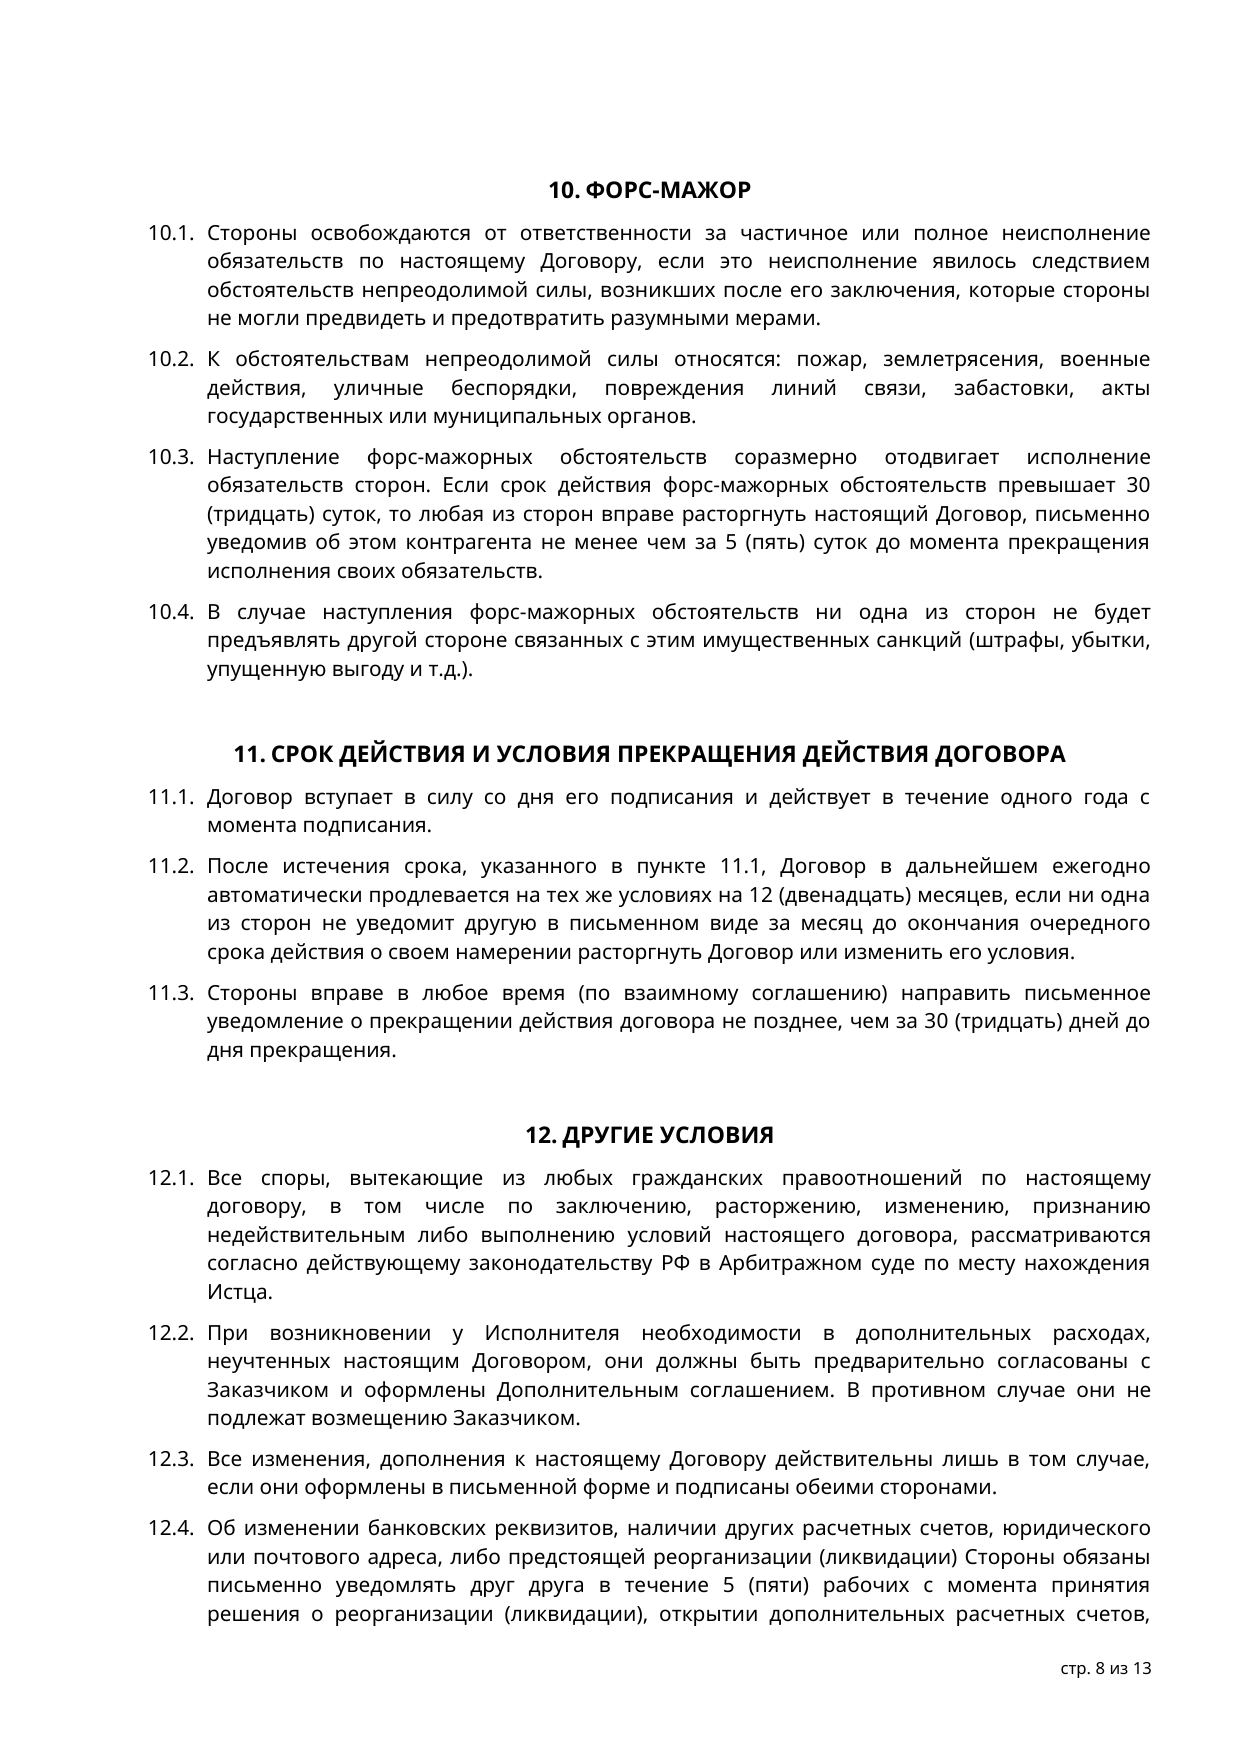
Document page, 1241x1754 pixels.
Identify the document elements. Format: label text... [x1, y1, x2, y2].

list При возникновении у Исполнителя необходимости в дополнительных расходах, неучтенных настоящим Договором, они должны быть предварительно согласованы с Заказчиком и оформлены Дополнительным соглашением. В противном случае они не подлежат возмещению Заказчиком. [148, 1318, 1152, 1432]
subtitle ФОРС-МАЖОР [148, 174, 1152, 206]
list Договор вступает в силу со дня его подписания и действует в течение одного года с момента подписания. [148, 782, 1152, 839]
subtitle ДРУГИЕ УСЛОВИЯ [148, 1119, 1152, 1151]
list Стороны вправе в любое время (по взаимному соглашению) направить письменное уведомление о прекращении действия договора не позднее, чем за 30 (тридцать) дней до дня прекращения. [148, 978, 1152, 1063]
list Все споры, вытекающие из любых гражданских правоотношений по настоящему договору, в том числе по заключению, расторжению, изменению, признанию недействительным либо выполнению условий настоящего договора, рассматриваются согласно действующему законодательству РФ в Арбитражном суде по месту нахождения Истца. [148, 1163, 1152, 1305]
list К обстоятельствам непреодолимой силы относятся: пожар, землетрясения, военные действия, уличные беспорядки, повреждения линий связи, забастовки, акты государственных или муниципальных органов. [148, 344, 1152, 430]
list После истечения срока, указанного в пункте 1.1, Договор в дальнейшем ежегодно автоматически продлевается на тех же условиях на 2 (двенадцать) месяцев, если ни одна из сторон не уведомит другую в письменном виде за месяц до окончания очередного срока действия о своем намерении расторгнуть Договор или изменить его условия. [148, 852, 1152, 965]
subtitle СРОК ДЕЙСТВИЯ И УСЛОВИЯ ПРЕКРАЩЕНИЯ ДЕЙСТВИЯ ДОГОВОРА [148, 738, 1152, 770]
list Наступление форс-мажорных обстоятельств соразмерно отодвигает исполнение обязательств сторон. Если срок действия форс-мажорных обстоятельств превышает 30 (тридцать) суток, то любая из сторон вправе расторгнуть настоящий Договор, письменно уведомив об этом контрагента не менее чем за 5 (пять) суток до момента прекращения исполнения своих обязательств. [148, 442, 1152, 584]
list Стороны освобождаются от ответственности за частичное или полное неисполнение обязательств по настоящему Договору, если это неисполнение явилось следствием обстоятельств непреодолимой силы, возникших после его заключения, которые стороны не могли предвидеть и предотвратить разумными мерами. [148, 218, 1152, 332]
list Все изменения, дополнения к настоящему Договору действительны лишь в том случае, если они оформлены в письменной форме и подписаны обеими сторонами. [148, 1444, 1152, 1501]
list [148, 1513, 1152, 1627]
list В случае наступления форс-мажорных обстоятельств ни одна из сторон не будет предъявлять другой стороне связанных с этим имущественных санкций (штрафы, убытки, упущенную выгоду и т.д.). [148, 597, 1152, 682]
